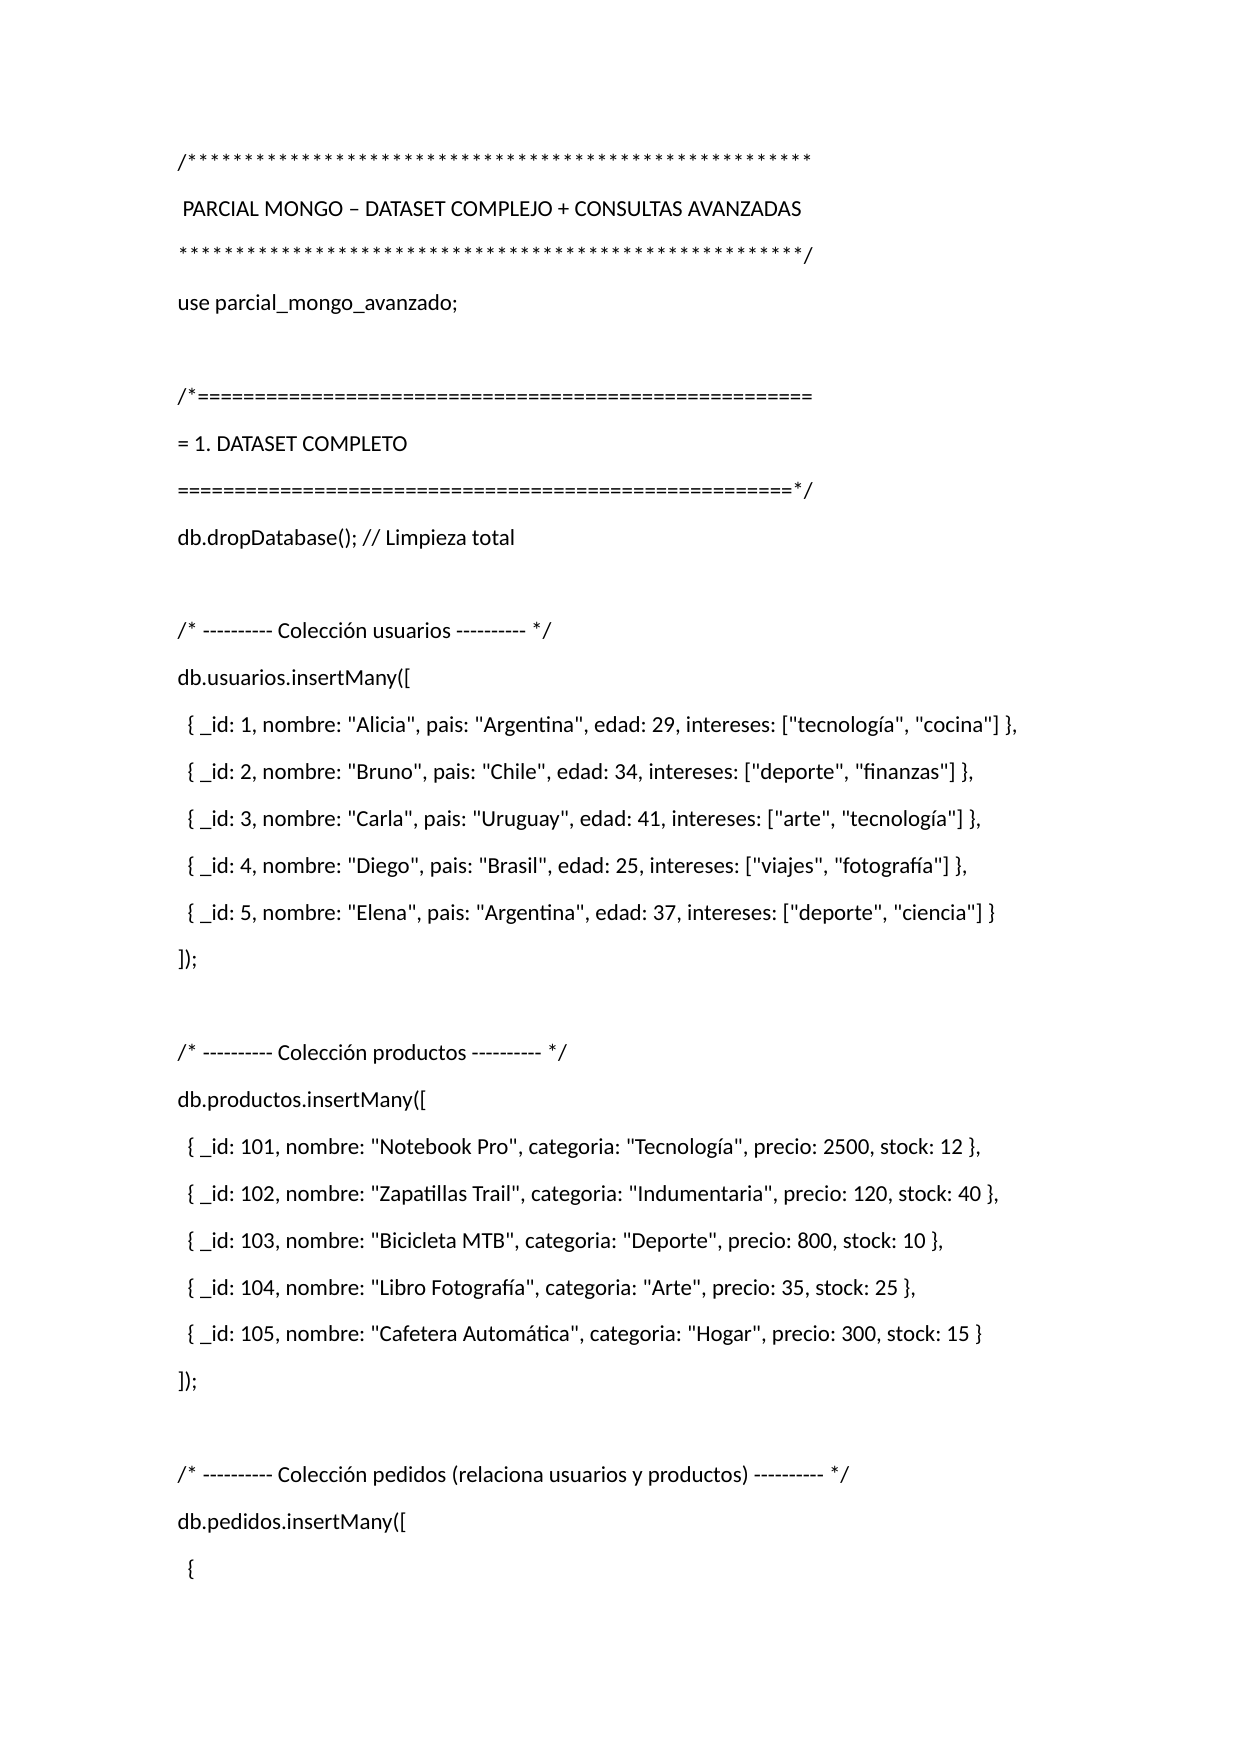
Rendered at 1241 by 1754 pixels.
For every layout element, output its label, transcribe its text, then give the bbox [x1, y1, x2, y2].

text ======================================================*/ [177, 476, 1063, 504]
text /* ---------- Colección usuarios ---------- */ [177, 616, 1063, 644]
text { _id: 5, nombre: "Elena", pais: "Argentina", edad: 37, intereses: ["deporte", "ciencia"] } [177, 898, 1063, 926]
text { _id: 3, nombre: "Carla", pais: "Uruguay", edad: 41, intereses: ["arte", "tecnología"] }, [177, 804, 1063, 832]
text { _id: 101, nombre: "Notebook Pro", categoria: "Tecnología", precio: 2500, stock: 12 }, [177, 1132, 1063, 1160]
text { _id: 4, nombre: "Diego", pais: "Brasil", edad: 25, intereses: ["viajes", "fotografía"] }, [177, 851, 1063, 879]
text *******************************************************/ [177, 241, 1063, 269]
text { [177, 1554, 1063, 1582]
text { _id: 1, nombre: "Alicia", pais: "Argentina", edad: 29, intereses: ["tecnología", "cocina"] }, [177, 710, 1063, 738]
text /* ---------- Colección pedidos (relaciona usuarios y productos) ---------- */ [177, 1460, 1063, 1488]
text ]); [177, 944, 1063, 972]
text { _id: 105, nombre: "Cafetera Automática", categoria: "Hogar", precio: 300, stock: 15 } [177, 1319, 1063, 1347]
text db.dropDatabase(); // Limpieza total [177, 523, 1063, 551]
text ]); [177, 1366, 1063, 1394]
text db.productos.insertMany([ [177, 1085, 1063, 1113]
text { _id: 102, nombre: "Zapatillas Trail", categoria: "Indumentaria", precio: 120, stock: 40 }, [177, 1179, 1063, 1207]
text /* ---------- Colección productos ---------- */ [177, 1038, 1063, 1066]
text { _id: 2, nombre: "Bruno", pais: "Chile", edad: 34, intereses: ["deporte", "finanzas"] }, [177, 757, 1063, 785]
text /******************************************************* [177, 148, 1063, 176]
text { _id: 104, nombre: "Libro Fotografía", categoria: "Arte", precio: 35, stock: 25 }, [177, 1273, 1063, 1301]
text PARCIAL MONGO – DATASET COMPLEJO + CONSULTAS AVANZADAS [177, 194, 1063, 222]
text db.pedidos.insertMany([ [177, 1507, 1063, 1535]
text { _id: 103, nombre: "Bicicleta MTB", categoria: "Deporte", precio: 800, stock: 10 }, [177, 1226, 1063, 1254]
text = 1. DATASET COMPLETO [177, 429, 1063, 457]
text db.usuarios.insertMany([ [177, 663, 1063, 691]
text /*====================================================== [177, 382, 1063, 410]
text use parcial_mongo_avanzado; [177, 288, 1063, 316]
